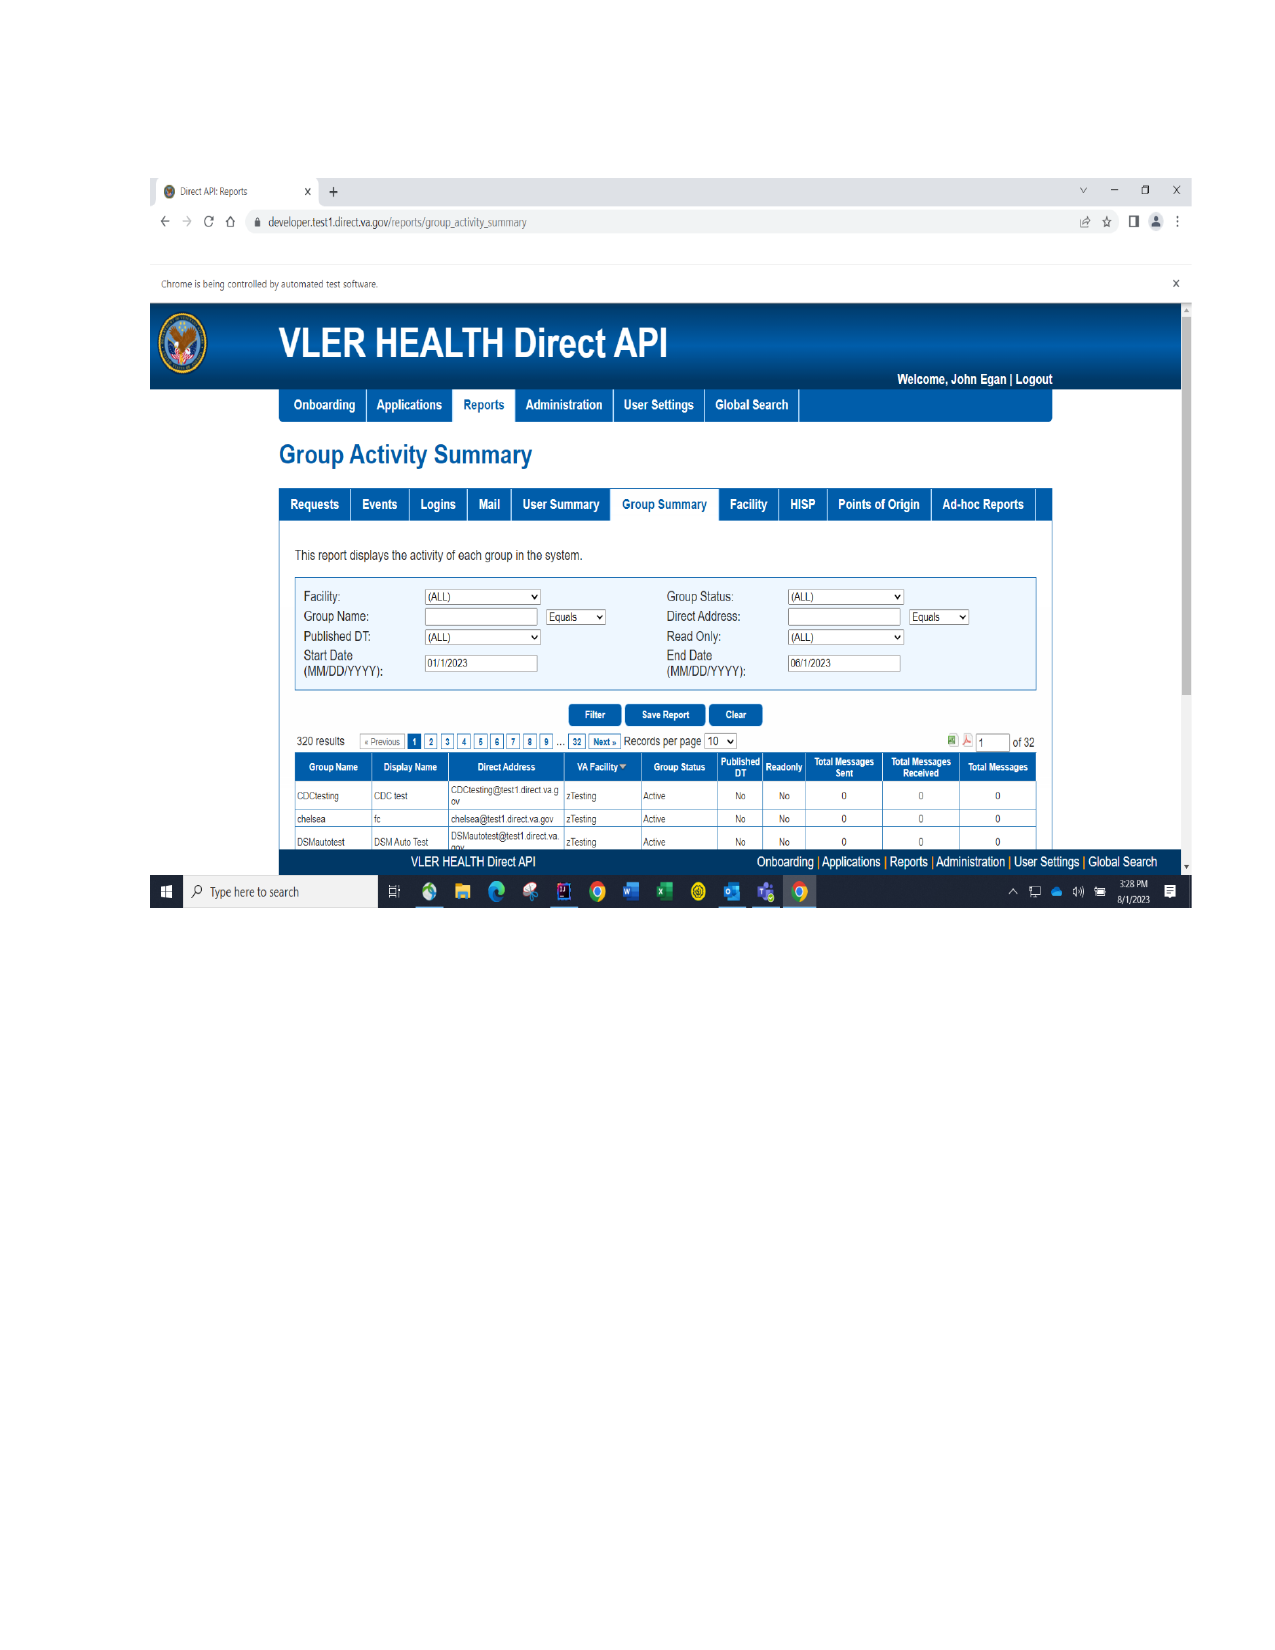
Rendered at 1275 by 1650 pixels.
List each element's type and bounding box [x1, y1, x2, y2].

picture [150, 178, 1192, 908]
